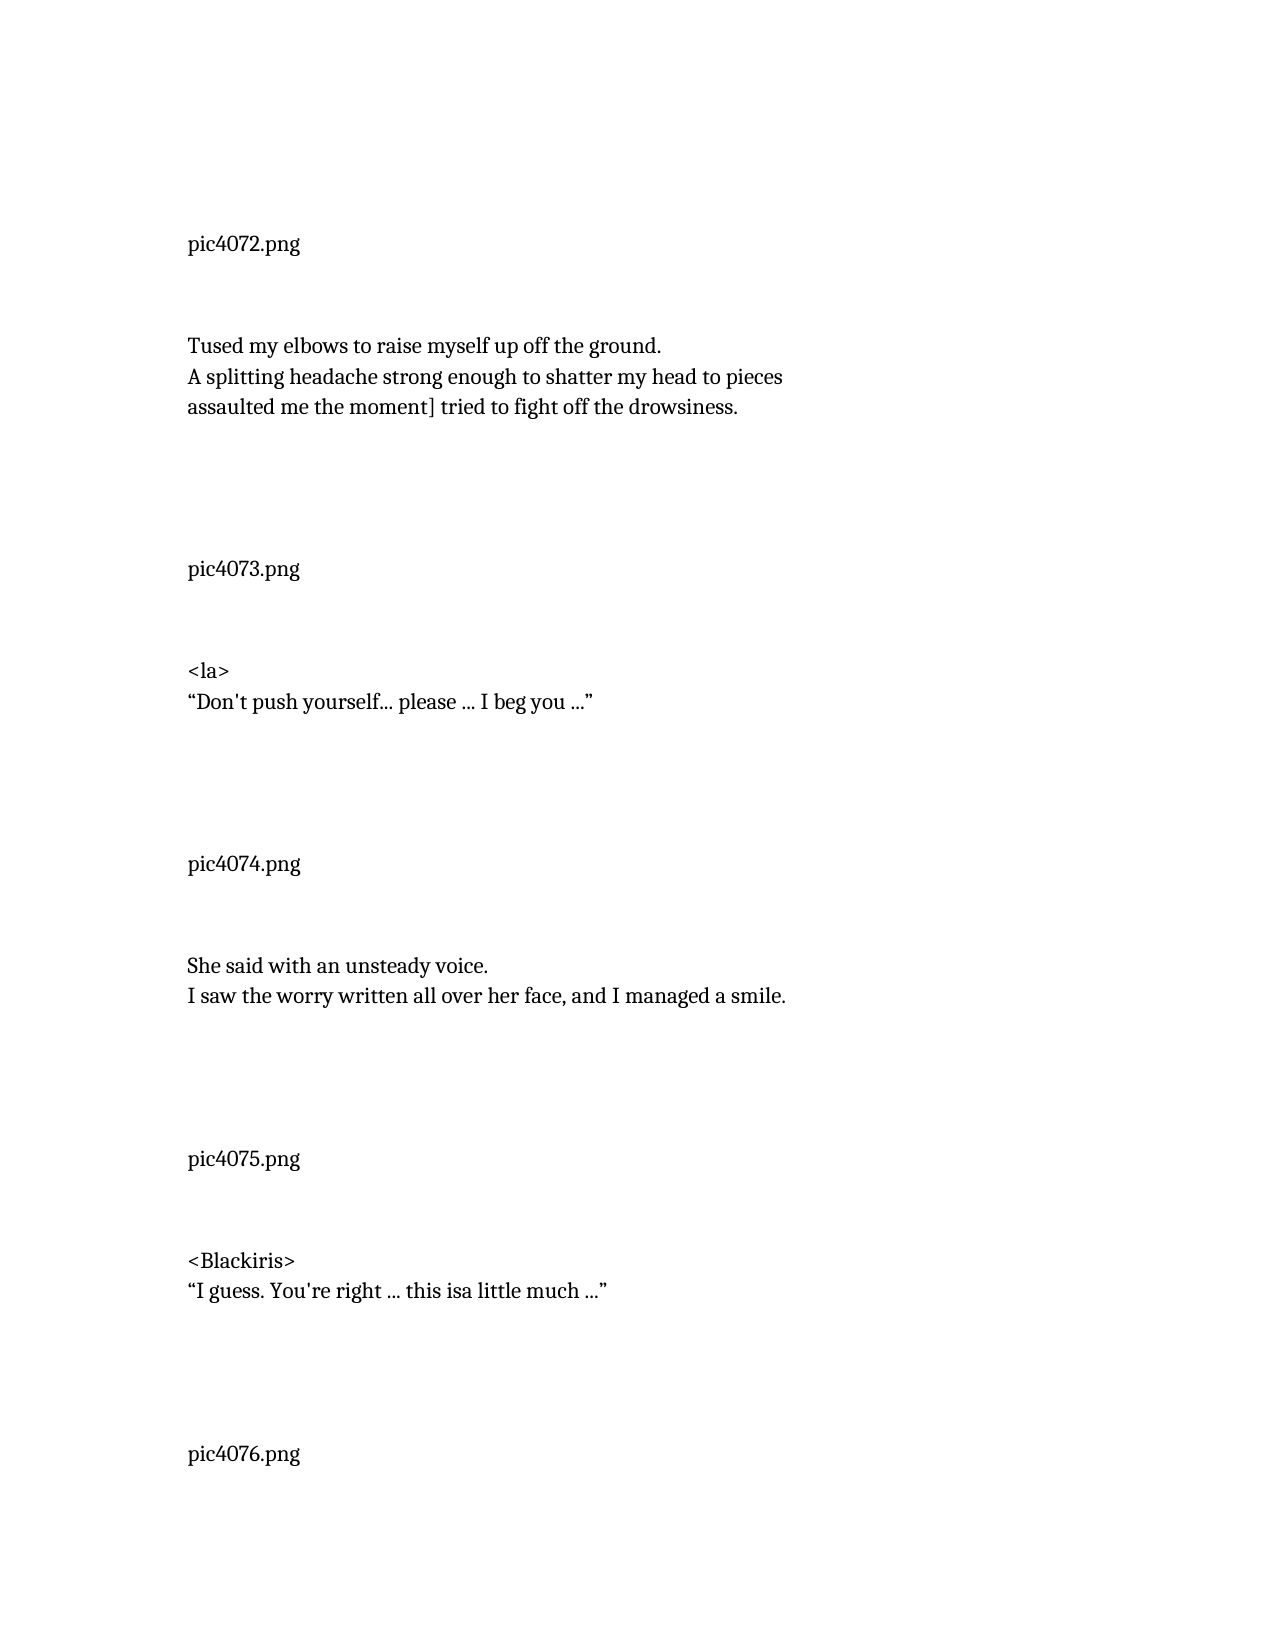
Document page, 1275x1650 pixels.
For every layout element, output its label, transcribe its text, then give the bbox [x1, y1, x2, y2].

text pic4073.png [187, 556, 1087, 583]
text pic4074.png [187, 851, 1087, 877]
text She said with an unsteady voice. I saw the worry written all over her face, and I managed a smile. [187, 953, 1087, 1040]
text pic4072.png [187, 231, 1087, 258]
text Tused my elbows to raise myself up off the ground. A splitting headache strong enough to shatter my head to pieces assaulted me the moment] tried to fight off the drowsiness. [187, 333, 1087, 450]
text pic4075.png [187, 1146, 1087, 1172]
text <la> “Don't push yourself... please ... I beg you ...” [187, 658, 1087, 745]
text <Blackiris> “I guess. You're right ... this isa little much ...” [187, 1248, 1087, 1335]
text pic4076.png [187, 1441, 1087, 1467]
